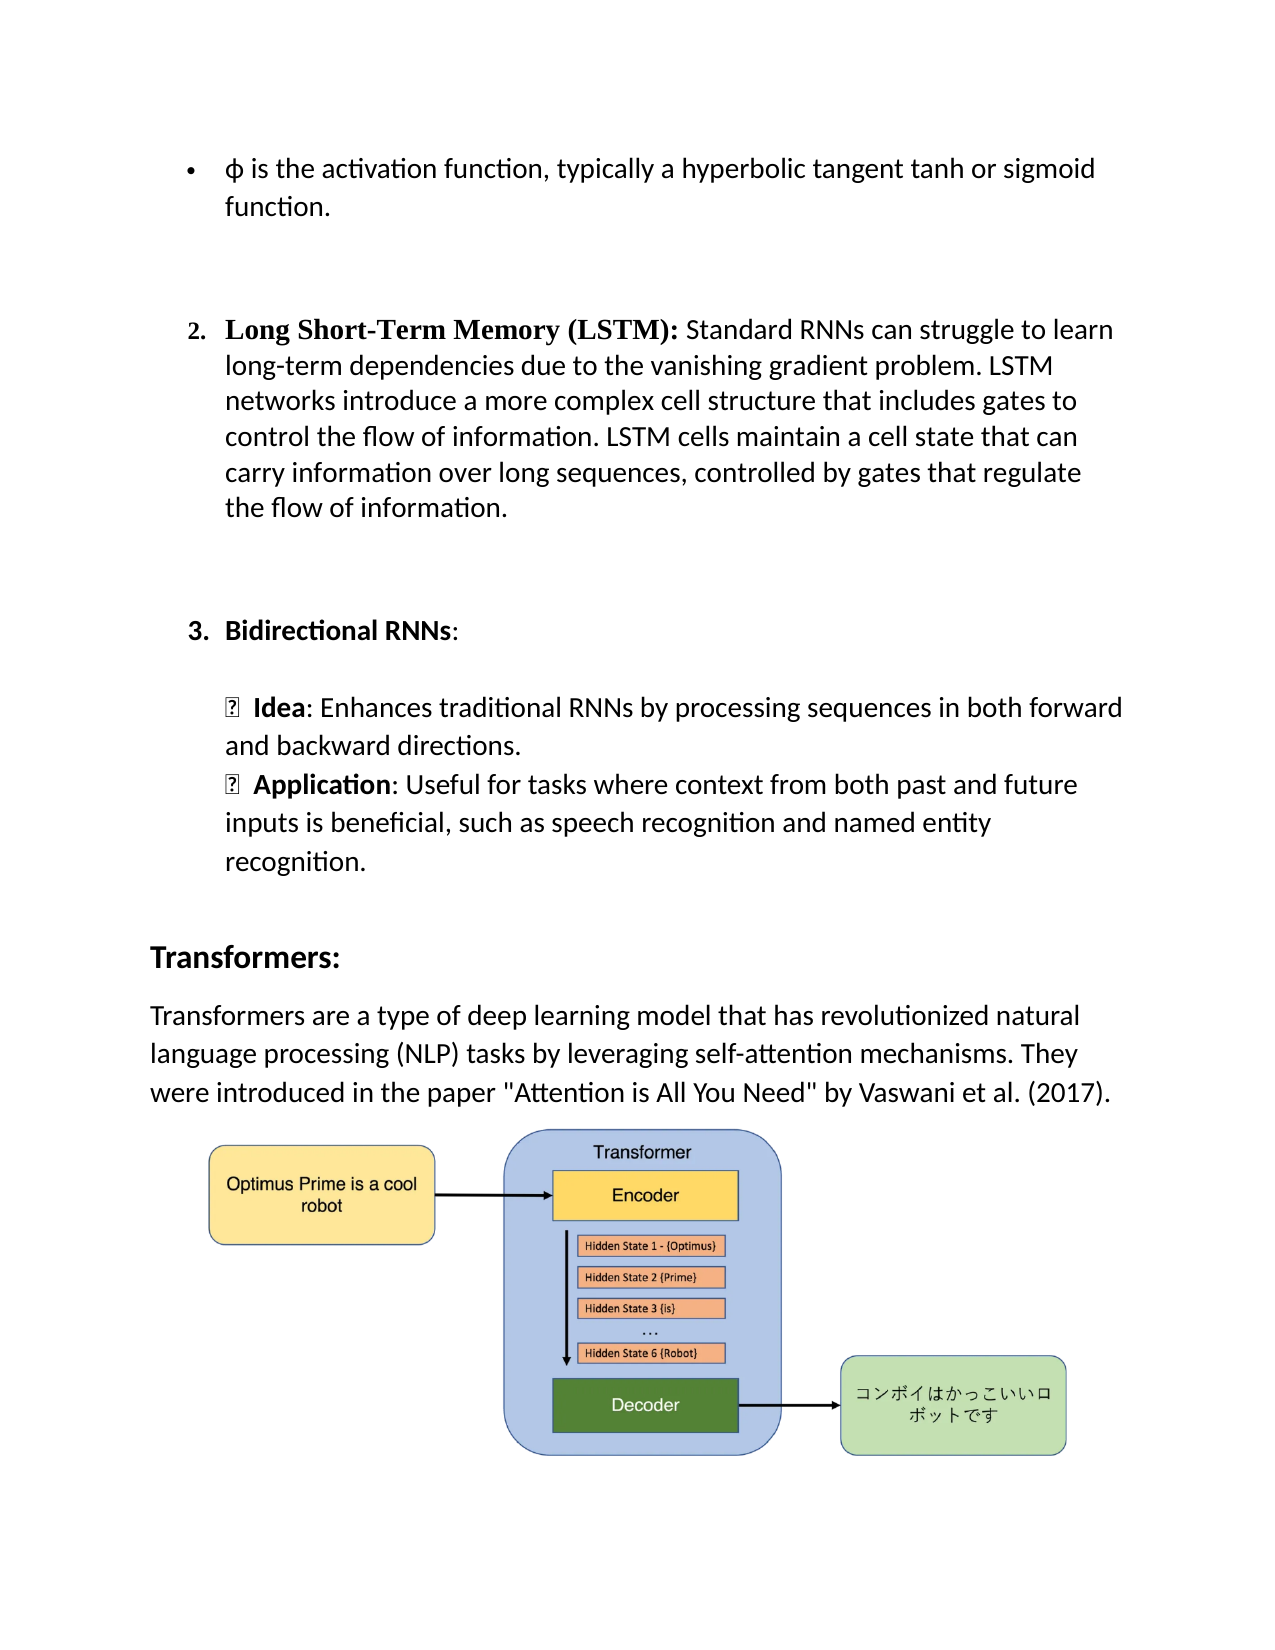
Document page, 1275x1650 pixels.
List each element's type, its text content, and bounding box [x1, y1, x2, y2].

list Long Short-Term Memory (LSTM): Standard RNNs can struggle to learn long-term dependencies due to the vanishing gradient problem. LSTM networks introduce a more complex cell structure that includes gates to control the flow of information. LSTM cells maintain a cell state that can carry information over long sequences, controlled by gates that regulate the flow of information. [187, 311, 1125, 525]
picture [208, 1128, 1067, 1456]
list ϕ is the activation function, typically a hyperbolic tangent tanh or sigmoid function. [187, 150, 1125, 224]
list  Idea: Enhances traditional RNNs by processing sequences in both forward and backward directions. [225, 689, 1125, 763]
list Bidirectional RNNs: [187, 612, 1125, 648]
text Transformers are a type of deep learning model that has revolutionized natural language processing (NLP) tasks by leveraging self-attention mechanisms. They were introduced in the paper "Attention is All You Need" by Vaswani et al. (2017). [150, 997, 1125, 1109]
list  Application: Useful for tasks where context from both past and future inputs is beneficial, such as speech recognition and named entity recognition. [225, 766, 1125, 878]
text Transformers: [150, 936, 1125, 977]
